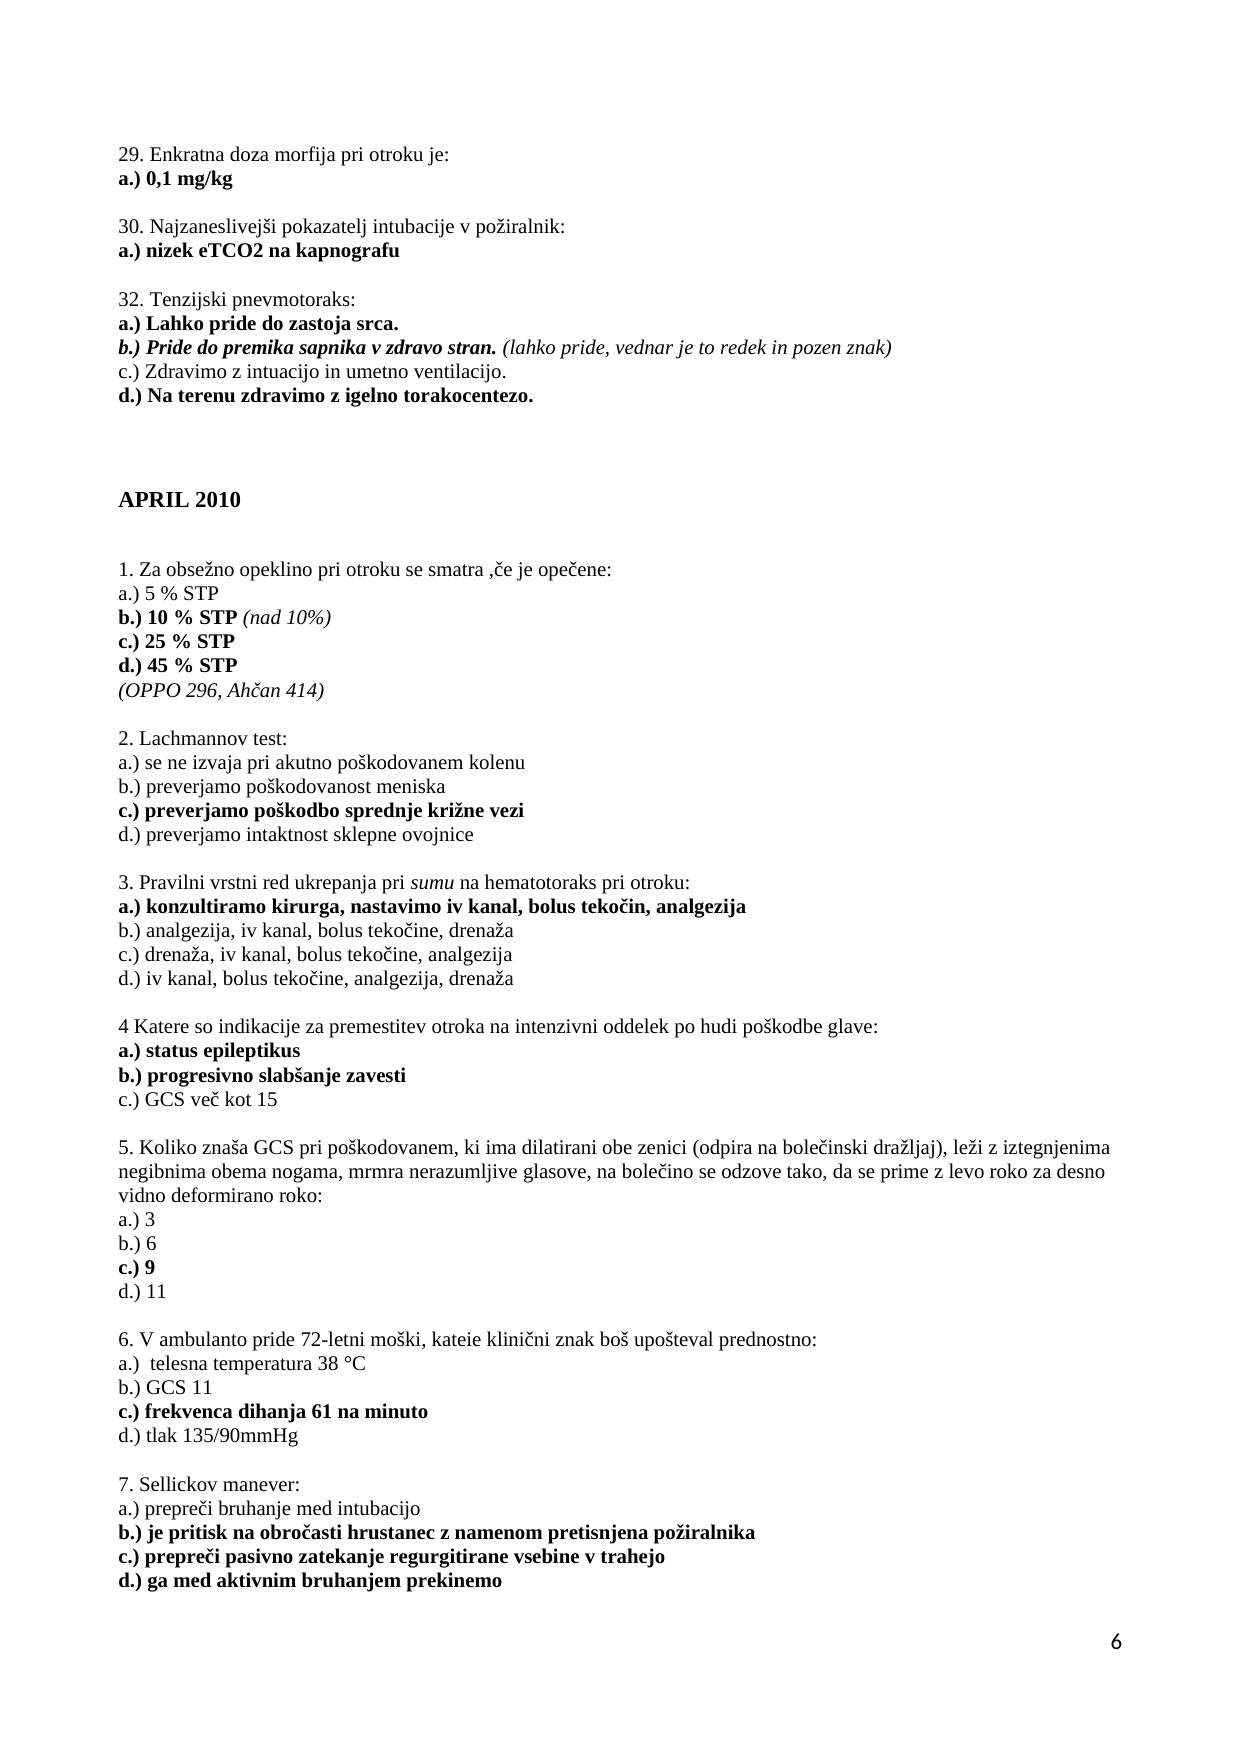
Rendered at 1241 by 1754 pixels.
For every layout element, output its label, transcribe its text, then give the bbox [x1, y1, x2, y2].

text 2. Lachmannov test: [118, 726, 1122, 750]
text d.) preverjamo intaktnost sklepne ovojnice [118, 822, 1122, 846]
text c.) GCS več kot 15 [118, 1087, 1122, 1111]
text b.) Pride do premika sapnika v zdravo stran. (lahko pride, vednar je to redek in pozen znak) [118, 335, 1122, 359]
text 32. Tenzijski pnevmotoraks: [118, 287, 1122, 311]
text 4 Katere so indikacije za premestitev otroka na intenzivni oddelek po hudi poškodbe glave: [118, 1014, 1122, 1038]
text a.) 5 % STP [118, 581, 1122, 605]
text b.) 6 [118, 1231, 1122, 1255]
text c.) drenaža, iv kanal, bolus tekočine, analgezija [118, 942, 1122, 966]
text a.) prepreči bruhanje med intubacijo [118, 1496, 1122, 1520]
text d.) 11 [118, 1279, 1122, 1303]
text c.) Zdravimo z intuacijo in umetno ventilacijo. [118, 359, 1122, 383]
text a.) 3 [118, 1207, 1122, 1231]
text b.) analgezija, iv kanal, bolus tekočine, drenaža [118, 918, 1122, 942]
text b.) preverjamo poškodovanost meniska [118, 774, 1122, 798]
text c.) prepreči pasivno zatekanje regurgitirane vsebine v trahejo [118, 1544, 1122, 1568]
text APRIL 2010 [118, 486, 1122, 512]
text c.) 9 [118, 1255, 1122, 1279]
text 6. V ambulanto pride 72-letni moški, kateie klinični znak boš upošteval prednostno: [118, 1327, 1122, 1351]
text a.) Lahko pride do zastoja srca. [118, 311, 1122, 335]
text d.) tlak 135/90mmHg [118, 1423, 1122, 1447]
text a.) nizek eTCO2 na kapnografu [118, 238, 1122, 262]
text b.) 10 % STP (nad 10%) [118, 605, 1122, 629]
text 30. Najzaneslivejši pokazatelj intubacije v požiralnik: [118, 214, 1122, 238]
text a.) se ne izvaja pri akutno poškodovanem kolenu [118, 750, 1122, 774]
text a.) 0,1 mg/kg [118, 166, 1122, 190]
text (OPPO 296, Ahčan 414) [118, 677, 1122, 702]
text 29. Enkratna doza morfija pri otroku je: [118, 142, 1122, 166]
text c.) 25 % STP [118, 629, 1122, 653]
text a.) konzultiramo kirurga, nastavimo iv kanal, bolus tekočin, analgezija [118, 894, 1122, 918]
text c.) preverjamo poškodbo sprednje križne vezi [118, 798, 1122, 822]
text c.) frekvenca dihanja 61 na minuto [118, 1399, 1122, 1423]
text b.) je pritisk na obročasti hrustanec z namenom pretisnjena požiralnika [118, 1520, 1122, 1544]
text d.) Na terenu zdravimo z igelno torakocentezo. [118, 383, 1122, 407]
text 7. Sellickov manever: [118, 1472, 1122, 1496]
text 1. Za obsežno opeklino pri otroku se smatra ,če je opečene: [118, 557, 1122, 581]
text b.) progresivno slabšanje zavesti [118, 1062, 1122, 1087]
text a.) status epileptikus [118, 1038, 1122, 1062]
text b.) GCS 11 [118, 1375, 1122, 1399]
text 5. Koliko znaša GCS pri poškodovanem, ki ima dilatirani obe zenici (odpira na bolečinski dražljaj), leži z iztegnjenima negibnima obema nogama, mrmra nerazumljive glasove, na bolečino se odzove tako, da se prime z levo roko za desno vidno deformirano roko: [118, 1135, 1122, 1207]
text d.) iv kanal, bolus tekočine, analgezija, drenaža [118, 966, 1122, 990]
text d.) ga med aktivnim bruhanjem prekinemo [118, 1568, 1122, 1592]
text d.) 45 % STP [118, 653, 1122, 677]
text a.) telesna temperatura 38 °C [118, 1351, 1122, 1375]
text 3. Pravilni vrstni red ukrepanja pri sumu na hematotoraks pri otroku: [118, 870, 1122, 894]
